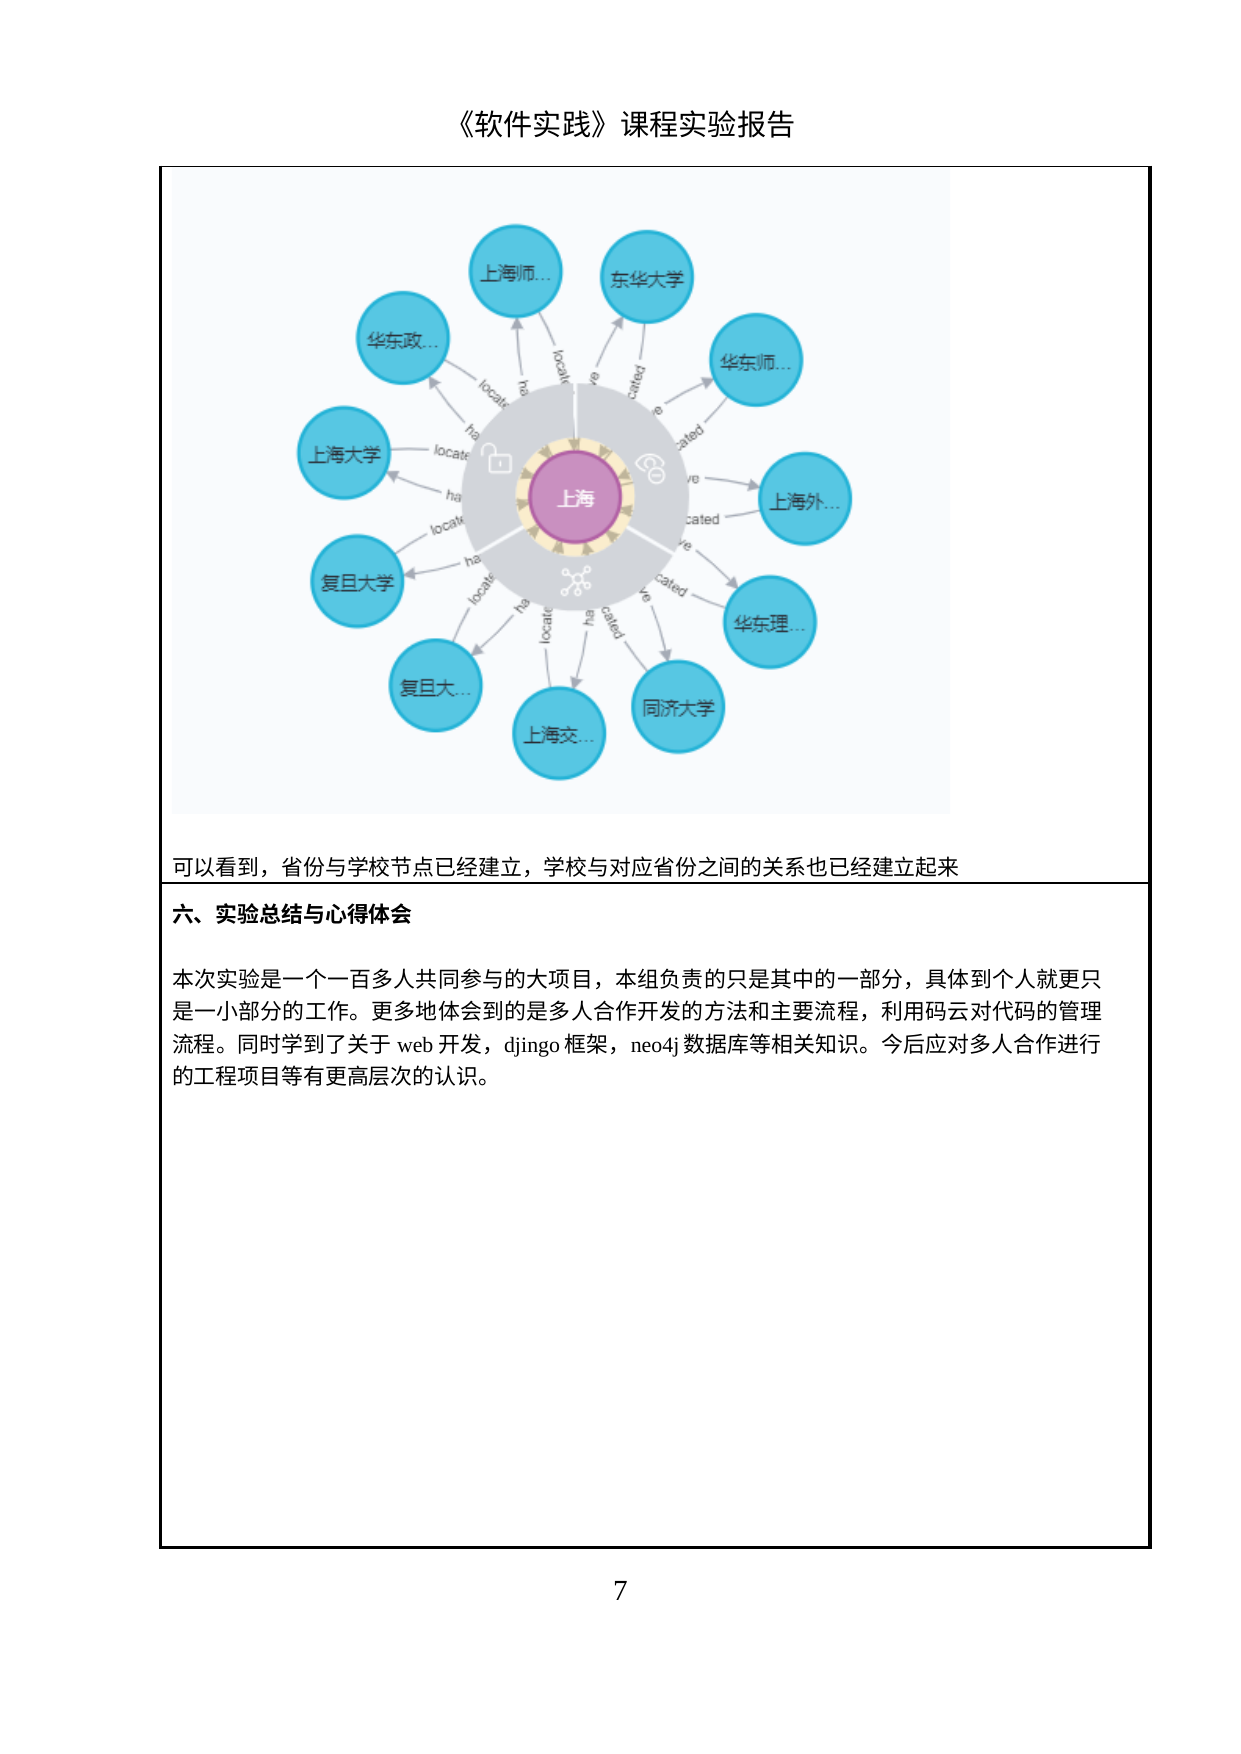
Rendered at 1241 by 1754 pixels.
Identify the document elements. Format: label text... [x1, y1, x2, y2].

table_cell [162, 884, 1148, 1546]
table_cell 五、实验结果与分析 省份节点： 学校节点： 学校和省份之间的关系： 可以看到，省份与学校节点已经建立，学校与对应省份之间的关系也已经建立起来 [162, 167, 1148, 882]
picture [171, 167, 951, 814]
